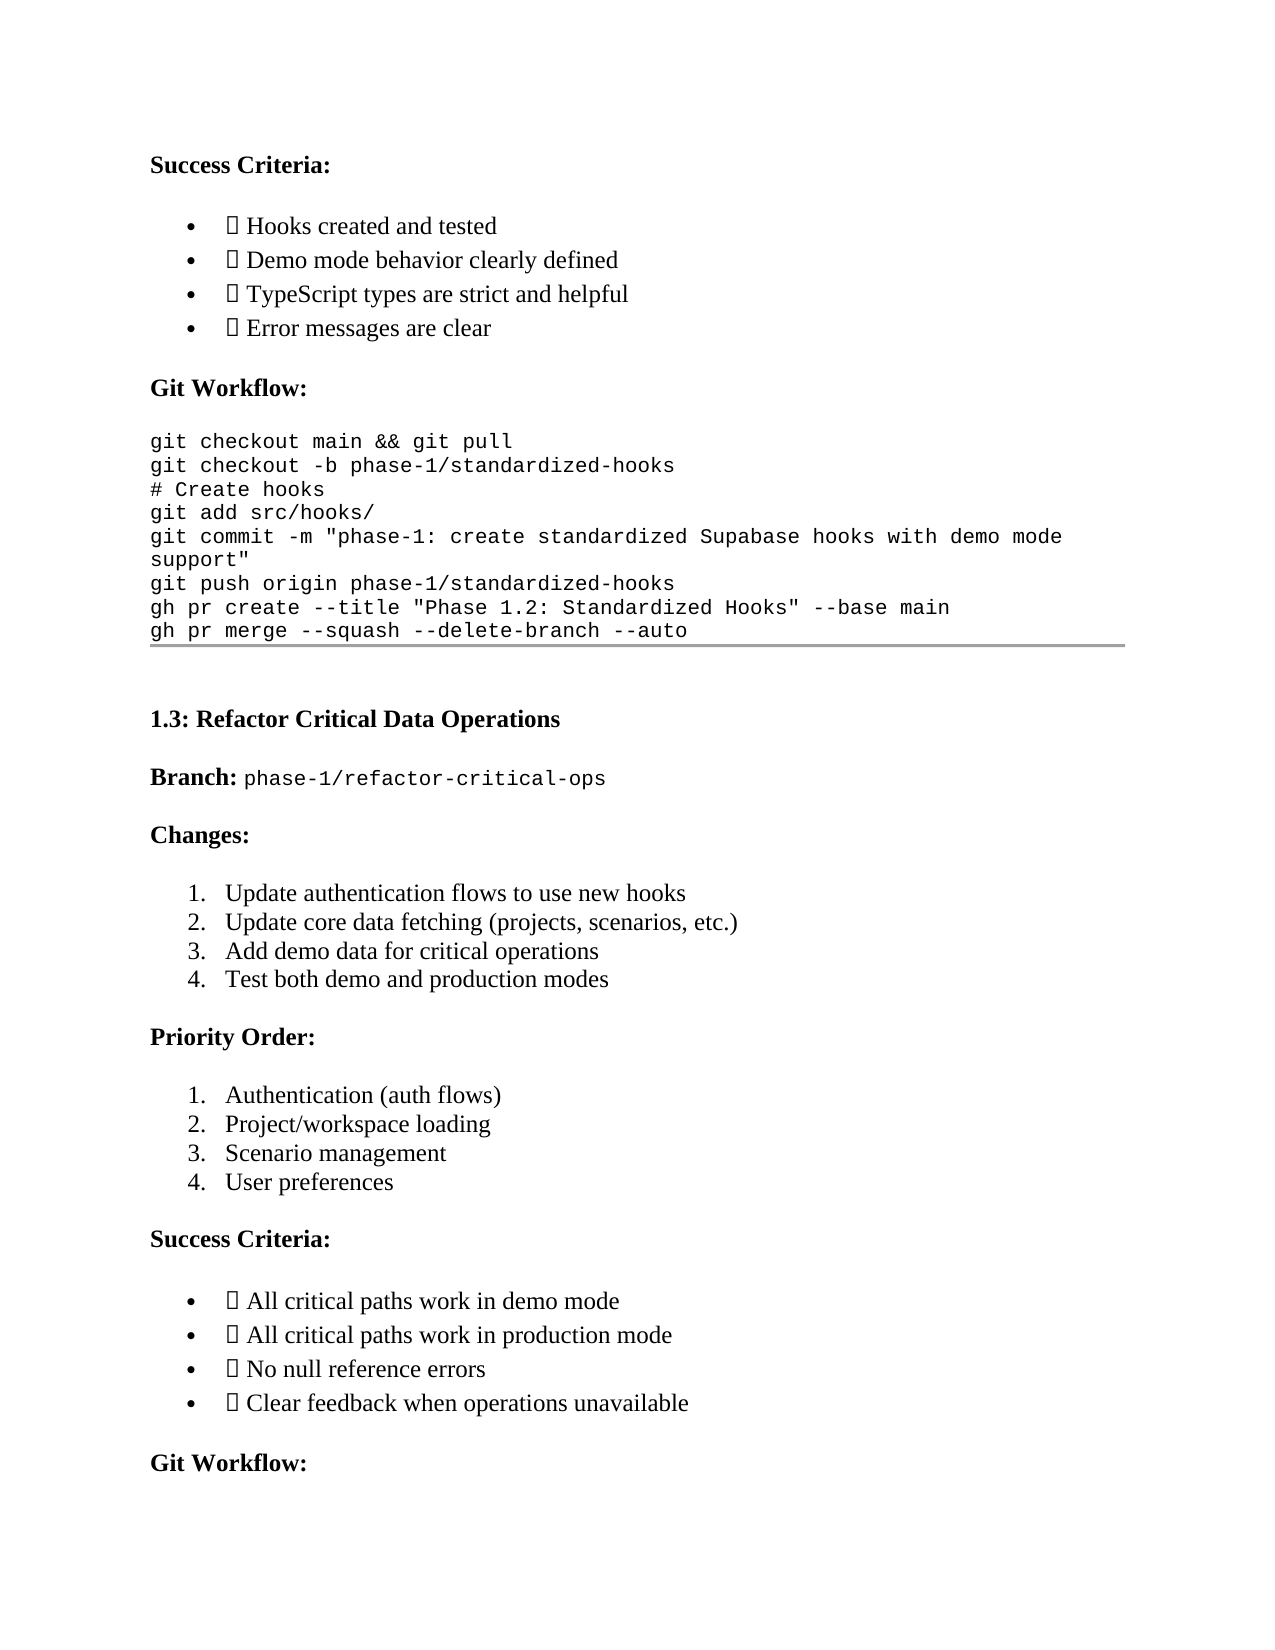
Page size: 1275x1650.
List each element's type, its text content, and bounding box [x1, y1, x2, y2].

list ✅ Error messages are clear [187, 310, 1125, 344]
list Authentication (auth flows) [187, 1080, 1125, 1109]
list Add demo data for critical operations [187, 936, 1125, 964]
text Changes: [150, 820, 1125, 849]
text gh pr merge --squash --delete-branch --auto [150, 620, 1125, 644]
text Success Criteria: [150, 1224, 1125, 1253]
text Success Criteria: [150, 150, 1125, 179]
text git checkout -b phase-1/standardized-hooks [150, 455, 1125, 478]
list ✅ All critical paths work in demo mode [187, 1282, 1125, 1317]
list User preferences [187, 1167, 1125, 1195]
text # Create hooks [150, 478, 1125, 502]
list Update core data fetching (projects, scenarios, etc.) [187, 907, 1125, 936]
text 1.3: Refactor Critical Data Operations [150, 704, 1125, 732]
list ✅ Clear feedback when operations unavailable [187, 1385, 1125, 1419]
list ✅ Demo mode behavior clearly defined [187, 242, 1125, 276]
text Priority Order: [150, 1022, 1125, 1051]
text Git Workflow: [150, 1448, 1125, 1477]
text Git Workflow: [150, 373, 1125, 402]
list Update authentication flows to use new hooks [187, 878, 1125, 907]
list ✅ No null reference errors [187, 1351, 1125, 1385]
list ✅ TypeScript types are strict and helpful [187, 276, 1125, 310]
text git add src/hooks/ [150, 502, 1125, 526]
text git checkout main && git pull [150, 431, 1125, 455]
text Branch: phase-1/refactor-critical-ops [150, 762, 1125, 791]
list ✅ Hooks created and tested [187, 208, 1125, 242]
list Project/workspace loading [187, 1109, 1125, 1138]
text git commit -m "phase-1: create standardized Supabase hooks with demo mode support" [150, 526, 1125, 573]
list ✅ All critical paths work in production mode [187, 1317, 1125, 1351]
list Scenario management [187, 1138, 1125, 1167]
text gh pr create --title "Phase 1.2: Standardized Hooks" --base main [150, 597, 1125, 620]
text git push origin phase-1/standardized-hooks [150, 573, 1125, 597]
list Test both demo and production modes [187, 964, 1125, 993]
